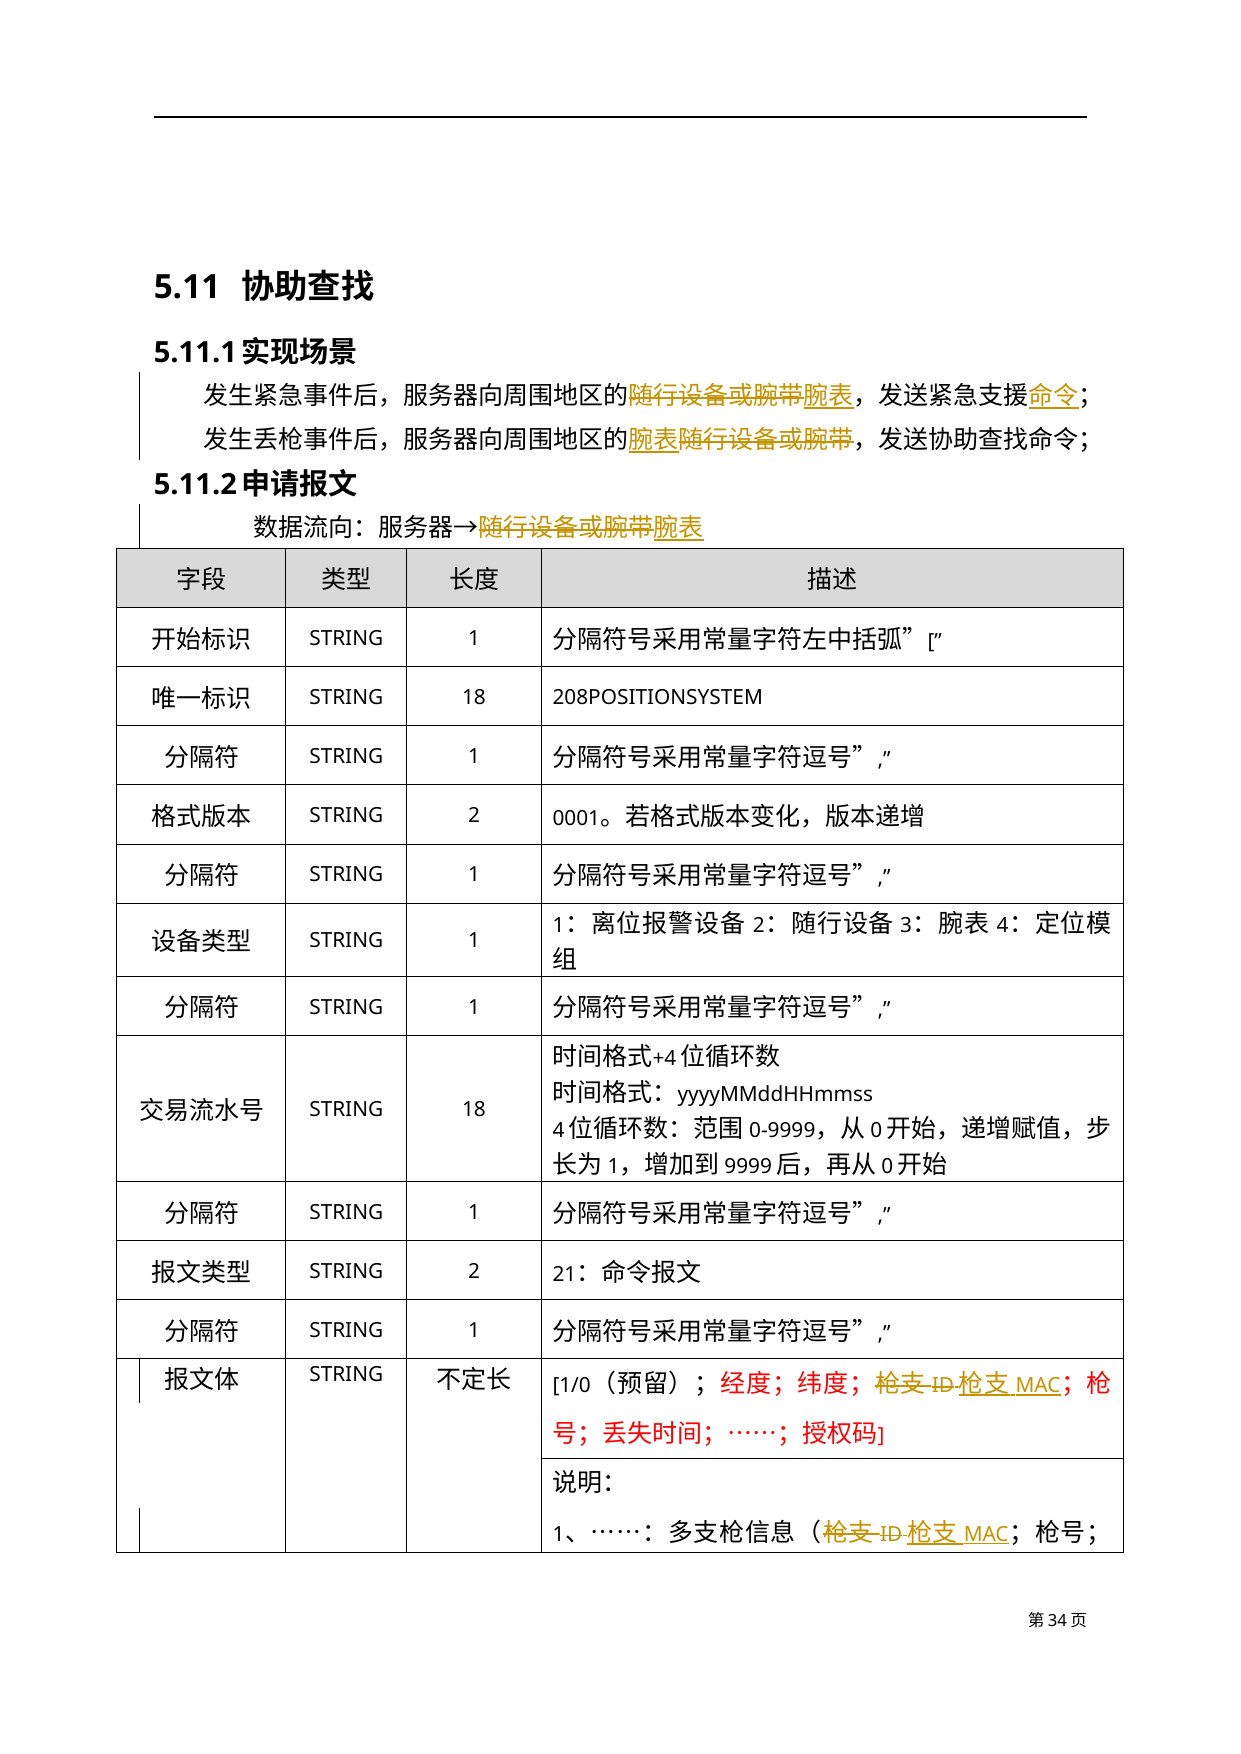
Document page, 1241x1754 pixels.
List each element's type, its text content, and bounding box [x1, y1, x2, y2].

table_cell 1 [407, 845, 541, 902]
table_cell 2 [407, 1241, 541, 1299]
table_cell 开始标识 [117, 608, 285, 666]
table_cell 1 [407, 608, 541, 666]
table_cell STRING [286, 1241, 406, 1299]
table_cell 1 [407, 1182, 541, 1240]
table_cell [542, 1459, 1123, 1552]
table_cell 时间格式+4位循环数 时间格式：yyyyMMddHHmmss 4位循环数：范围0-9999，从0开始，递增赋值，步长为1，增加到9999后，再从0开始 [542, 1036, 1123, 1181]
table_cell 分隔符 [117, 845, 285, 902]
text 数据流向：服务器→ [153, 504, 1087, 548]
table_cell 分隔符 [117, 1300, 285, 1358]
table_header 长度 [407, 549, 541, 607]
table_cell 分隔符号采用常量字符逗号”,” [542, 977, 1123, 1035]
table_cell 设备类型 [117, 904, 285, 976]
table_cell STRING [286, 1359, 406, 1552]
table_cell STRING [286, 1036, 406, 1181]
table_cell 不定长 [407, 1359, 541, 1552]
table_cell 1 [407, 977, 541, 1035]
table_cell 报文体 [117, 1359, 285, 1552]
table_cell STRING [286, 1182, 406, 1240]
table_header 字段 [117, 549, 285, 607]
table_cell 分隔符 [117, 977, 285, 1035]
table_cell 分隔符号采用常量字符逗号”,” [542, 1182, 1123, 1240]
text 发生紧急事件后，服务器向周围地区的，发送紧急支援； [153, 372, 1087, 416]
table_cell 2 [407, 785, 541, 843]
table_cell 1 [407, 1300, 541, 1358]
table_cell STRING [286, 1300, 406, 1358]
table_cell STRING [286, 726, 406, 784]
table_header 类型 [286, 549, 406, 607]
subtitle 协助查找 [153, 240, 1087, 328]
table_cell 格式版本 [117, 785, 285, 843]
table_cell 208POSITIONSYSTEM [542, 667, 1123, 725]
table_cell STRING [286, 785, 406, 843]
table_cell STRING [286, 904, 406, 976]
table_cell 18 [407, 1036, 541, 1181]
table_cell 唯一标识 [117, 667, 285, 725]
table_cell 1 [407, 904, 541, 976]
subtitle 实现场景 [153, 328, 1087, 372]
table_cell 1：离位报警设备 2：随行设备3：腕表 4：定位模组 [542, 904, 1123, 976]
table_cell STRING [286, 977, 406, 1035]
table_cell 分隔符 [117, 1182, 285, 1240]
table_cell 报文类型 [117, 1241, 285, 1299]
table_cell 分隔符号采用常量字符左中括弧”[” [542, 608, 1123, 666]
table_cell 分隔符 [117, 726, 285, 784]
table_cell 21：命令报文 [542, 1241, 1123, 1299]
subtitle 申请报文 [153, 460, 1087, 504]
table_cell STRING [286, 667, 406, 725]
table_cell STRING [286, 845, 406, 902]
text 发生丢枪事件后，服务器向周围地区的，发送协助查找命令； [153, 416, 1087, 460]
table_cell 分隔符号采用常量字符逗号”,” [542, 1300, 1123, 1358]
table_cell 1 [407, 726, 541, 784]
table_cell 分隔符号采用常量字符逗号”,” [542, 845, 1123, 902]
table_cell 0001。若格式版本变化，版本递增 [542, 785, 1123, 843]
table_cell [1/0（预留）；经度；纬度；；枪号；丢失时间；……；授权码] [542, 1359, 1123, 1458]
table_header 描述 [542, 549, 1123, 607]
table_cell 18 [407, 667, 541, 725]
table_cell 分隔符号采用常量字符逗号”,” [542, 726, 1123, 784]
table_cell 交易流水号 [117, 1036, 285, 1181]
table_cell STRING [286, 608, 406, 666]
